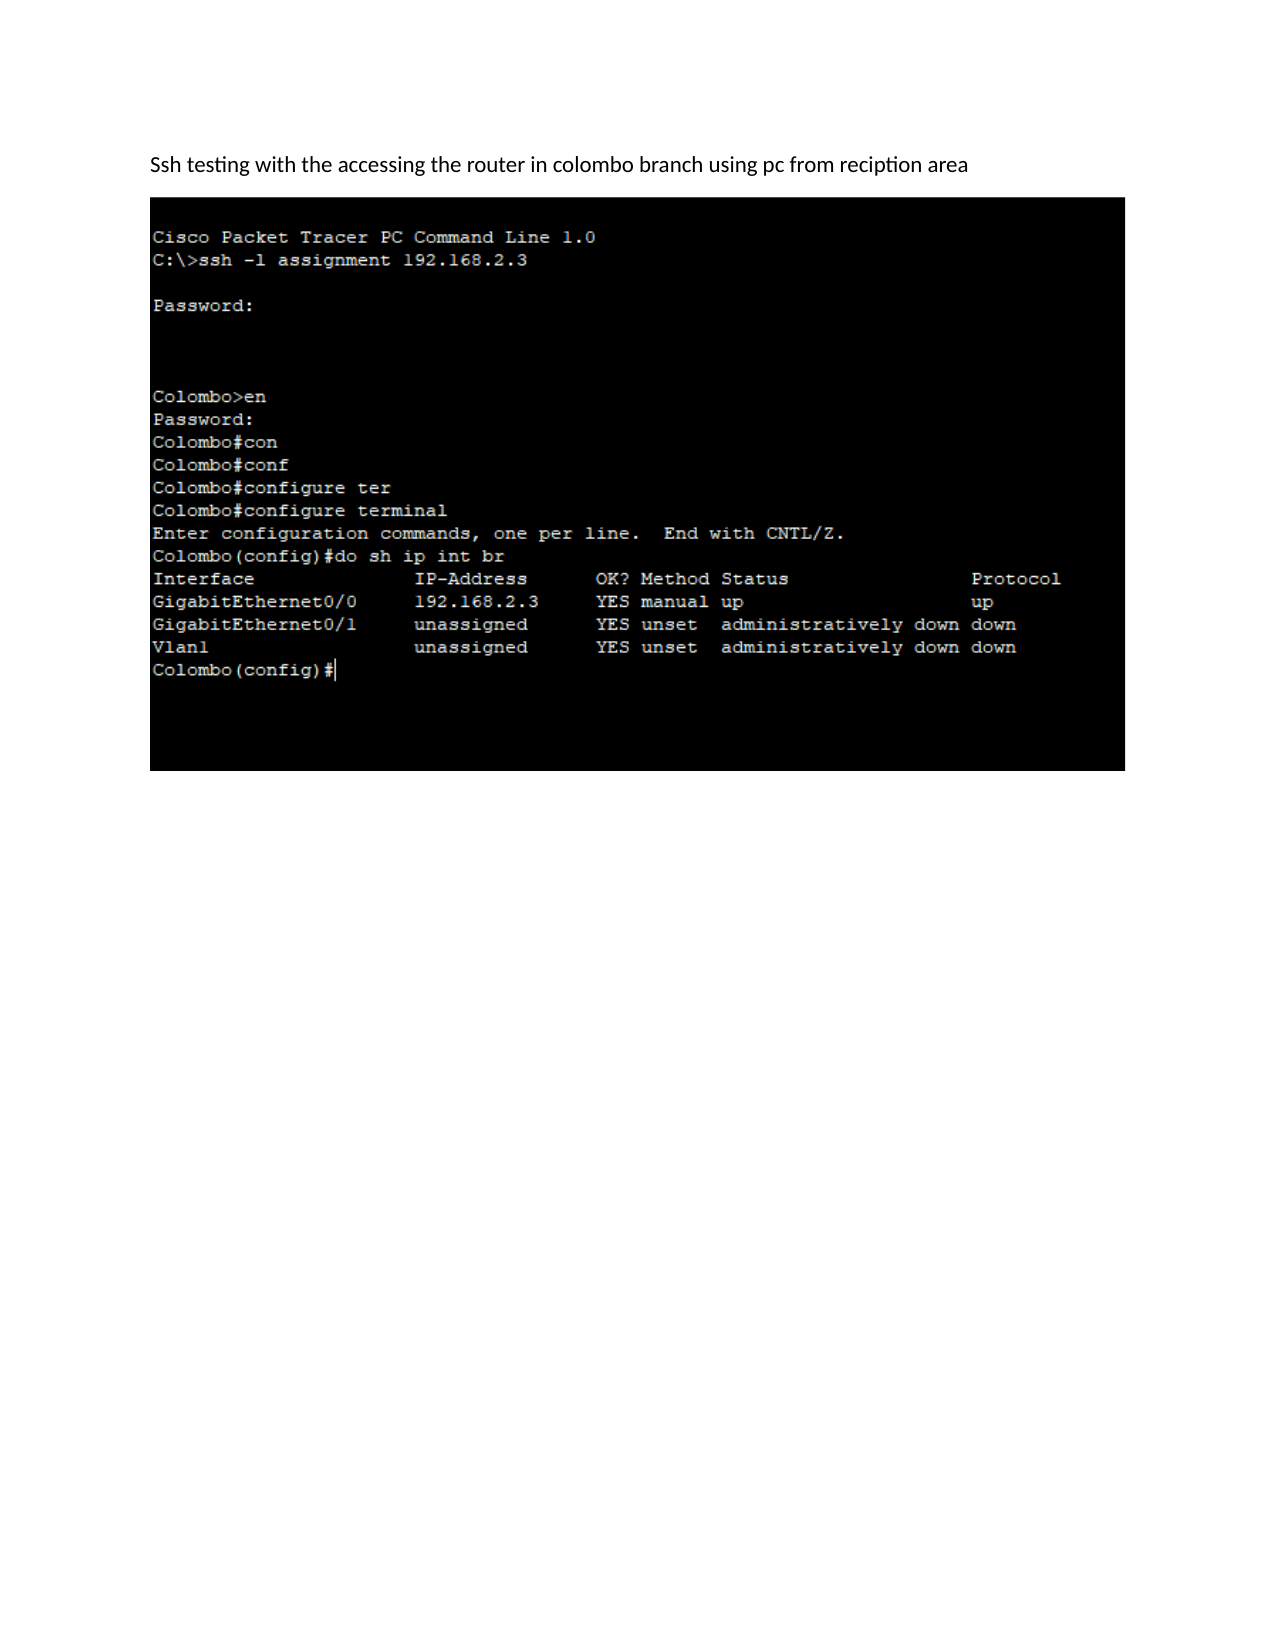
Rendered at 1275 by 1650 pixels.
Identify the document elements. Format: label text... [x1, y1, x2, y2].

text Ssh testing with the accessing the router in colombo branch using pc from reciption area [150, 150, 1125, 178]
picture [150, 196, 1125, 771]
